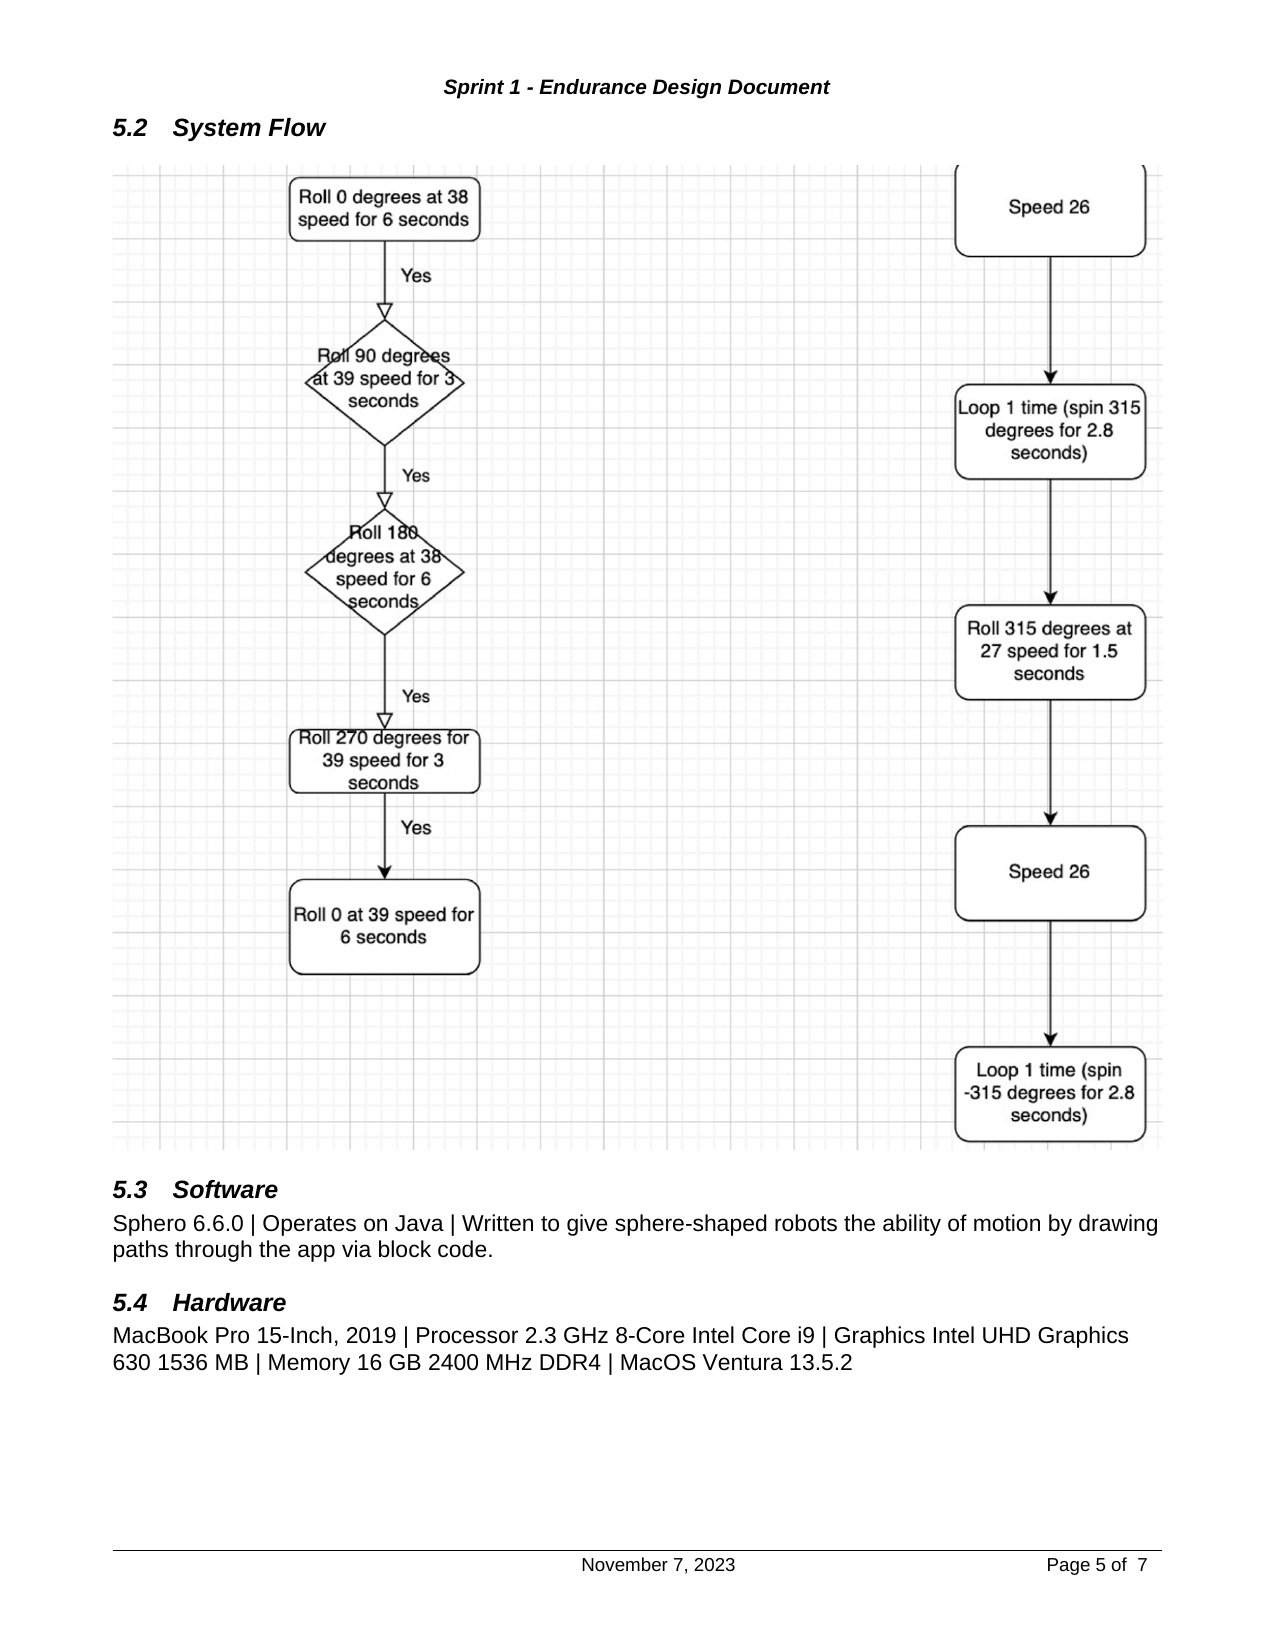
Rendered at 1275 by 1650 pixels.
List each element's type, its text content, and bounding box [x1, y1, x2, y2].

picture [112, 165, 1163, 1150]
text MacBook Pro 15-Inch, 2019 | Processor 2.3 GHz 8-Core Intel Core i9 | Graphics Intel UHD Graphics 630 1536 MB | Memory 16 GB 2400 MHz DDR4 | MacOS Ventura 13.5.2 [112, 1322, 1162, 1375]
subtitle Hardware [112, 1287, 1162, 1316]
text Sphero 6.6.0 | Operates on Java | Written to give sphere-shaped robots the ability of motion by drawing paths through the app via block code. [112, 1210, 1162, 1262]
subtitle Software [112, 1175, 1162, 1203]
subtitle System Flow [112, 112, 1162, 141]
